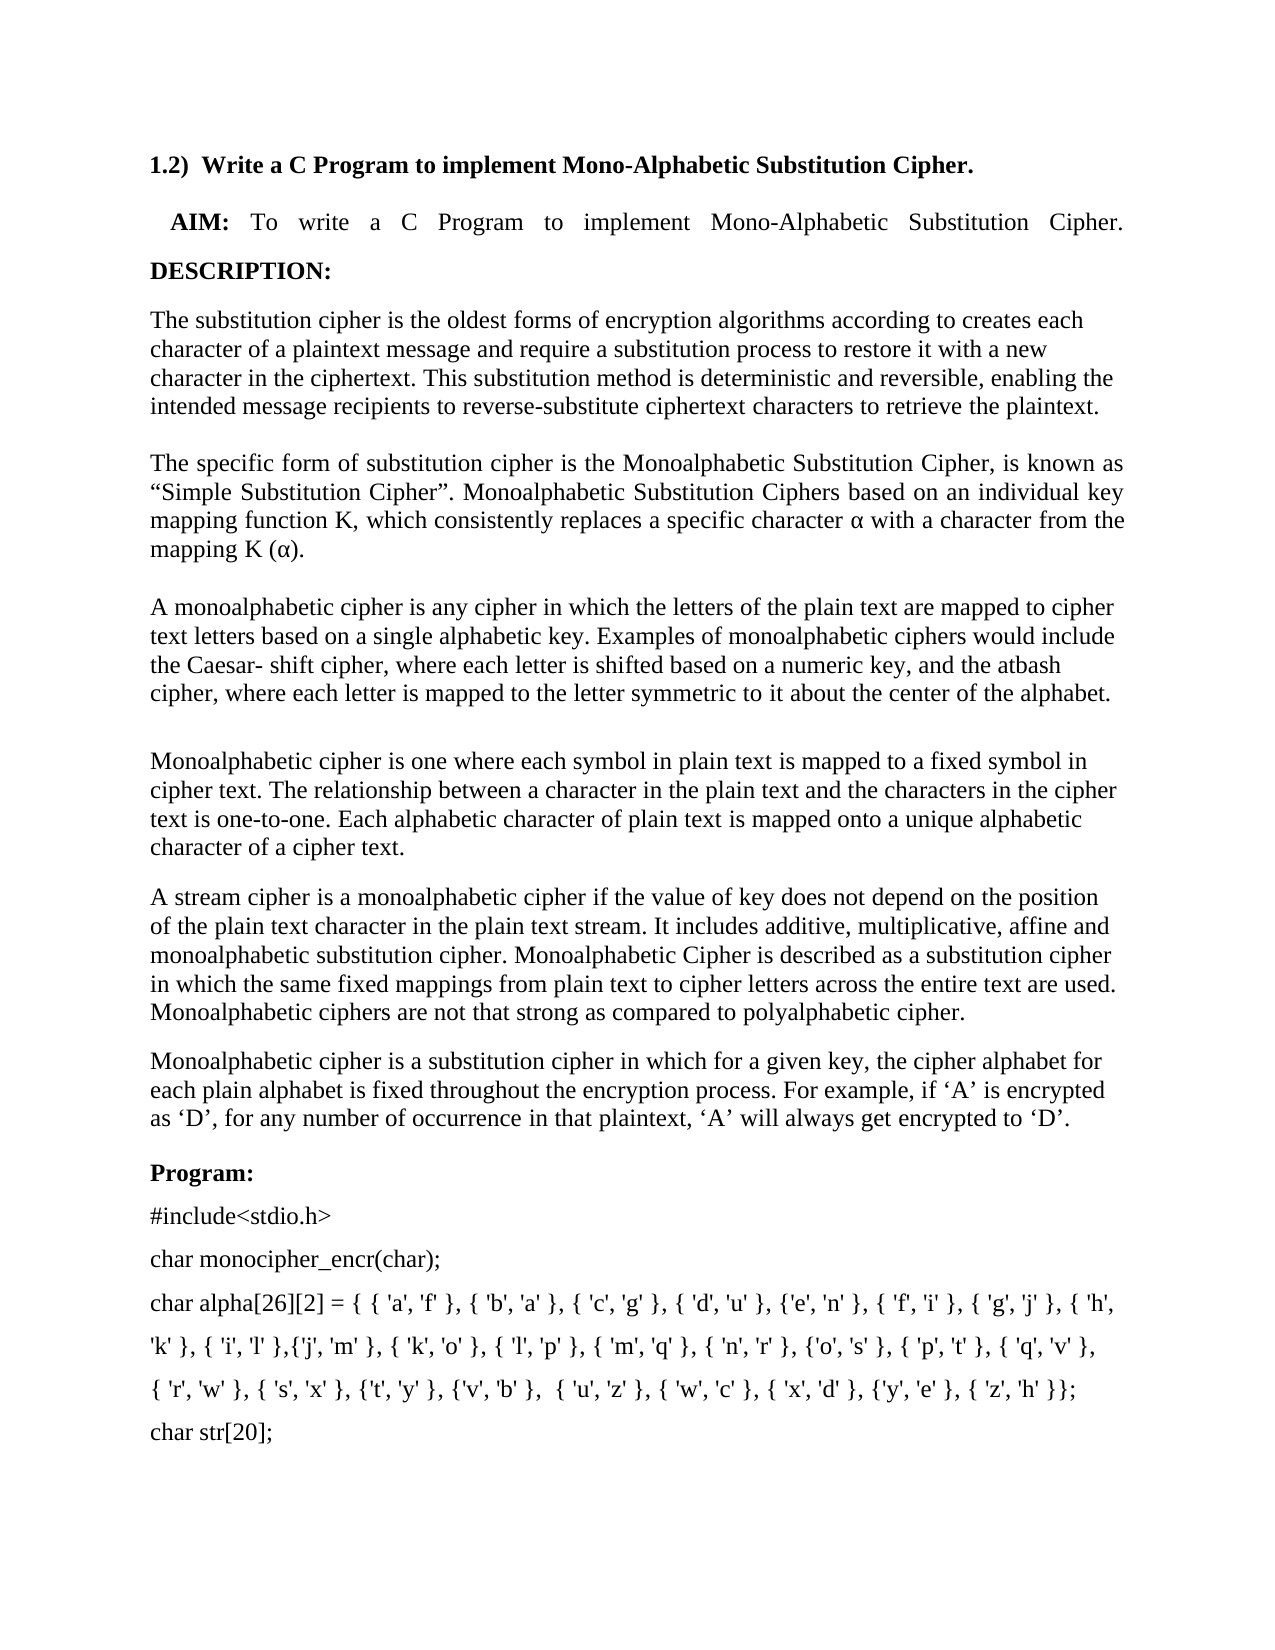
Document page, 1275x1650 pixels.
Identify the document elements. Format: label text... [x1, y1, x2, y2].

text char str[20]; [150, 1417, 1125, 1446]
text A stream cipher is a monoalphabetic cipher if the value of key does not depend on the position of the plain text character in the plain text stream. It includes additive, multiplicative, affine and monoalphabetic substitution cipher. Monoalphabetic Cipher is described as a substitution cipher in which the same fixed mappings from plain text to cipher letters across the entire text are used. Monoalphabetic ciphers are not that strong as compared to polyalphabetic cipher. [150, 882, 1125, 1026]
text Monoalphabetic cipher is one where each symbol in plain text is mapped to a fixed symbol in cipher text. The relationship between a character in the plain text and the characters in the cipher text is one-to-one. Each alphabetic character of plain text is mapped onto a unique alphabetic character of a cipher text. [150, 746, 1125, 861]
text Program: [150, 1158, 1275, 1187]
text #include<stdio.h> [150, 1201, 1125, 1230]
text The substitution cipher is the oldest forms of encryption algorithms according to creates each character of a plaintext message and require a substitution process to restore it with a new character in the ciphertext. This substitution method is deterministic and reversible, enabling the intended message recipients to reverse-substitute ciphertext characters to retrieve the plaintext. [150, 305, 1125, 420]
text char alpha[26][2] = { { 'a', 'f' }, { 'b', 'a' }, { 'c', 'g' }, { 'd', 'u' }, {'e', 'n' }, { 'f', 'i' }, { 'g', 'j' }, { 'h', 'k' }, { 'i', 'l' },{'j', 'm' }, { 'k', 'o' }, { 'l', 'p' }, { 'm', 'q' }, { 'n', 'r' }, {'o', 's' }, { 'p', 't' }, { 'q', 'v' }, { 'r', 'w' }, { 's', 'x' }, {'t', 'y' }, {'v', 'b' }, { 'u', 'z' }, { 'w', 'c' }, { 'x', 'd' }, {'y', 'e' }, { 'z', 'h' }}; [150, 1288, 1125, 1403]
text The specific form of substitution cipher is the Monoalphabetic Substitution Cipher, is known as “Simple Substitution Cipher”. Monoalphabetic Substitution Ciphers based on an individual key mapping function K, which consistently replaces a specific character α with a character from the mapping K (α). [150, 448, 1125, 563]
text 1.2) Write a C Program to implement Mono-Alphabetic Substitution Cipher. [143, 150, 1125, 179]
text Monoalphabetic cipher is a substitution cipher in which for a given key, the cipher alphabet for each plain alphabet is fixed throughout the encryption process. For example, if ‘A’ is encrypted as ‘D’, for any number of occurrence in that plaintext, ‘A’ will always get encrypted to ‘D’. [150, 1047, 1125, 1132]
list AIM: To write a C Program to implement Mono-Alphabetic Substitution Cipher. DESCRIPTION: [150, 207, 1125, 284]
text A monoalphabetic cipher is any cipher in which the letters of the plain text are mapped to cipher text letters based on a single alphabetic key. Examples of monoalphabetic ciphers would include the Caesar- shift cipher, where each letter is shifted based on a numeric key, and the atbash cipher, where each letter is mapped to the letter symmetric to it about the center of the alphabet. [150, 592, 1125, 707]
text char monocipher_encr(char); [150, 1244, 1125, 1273]
